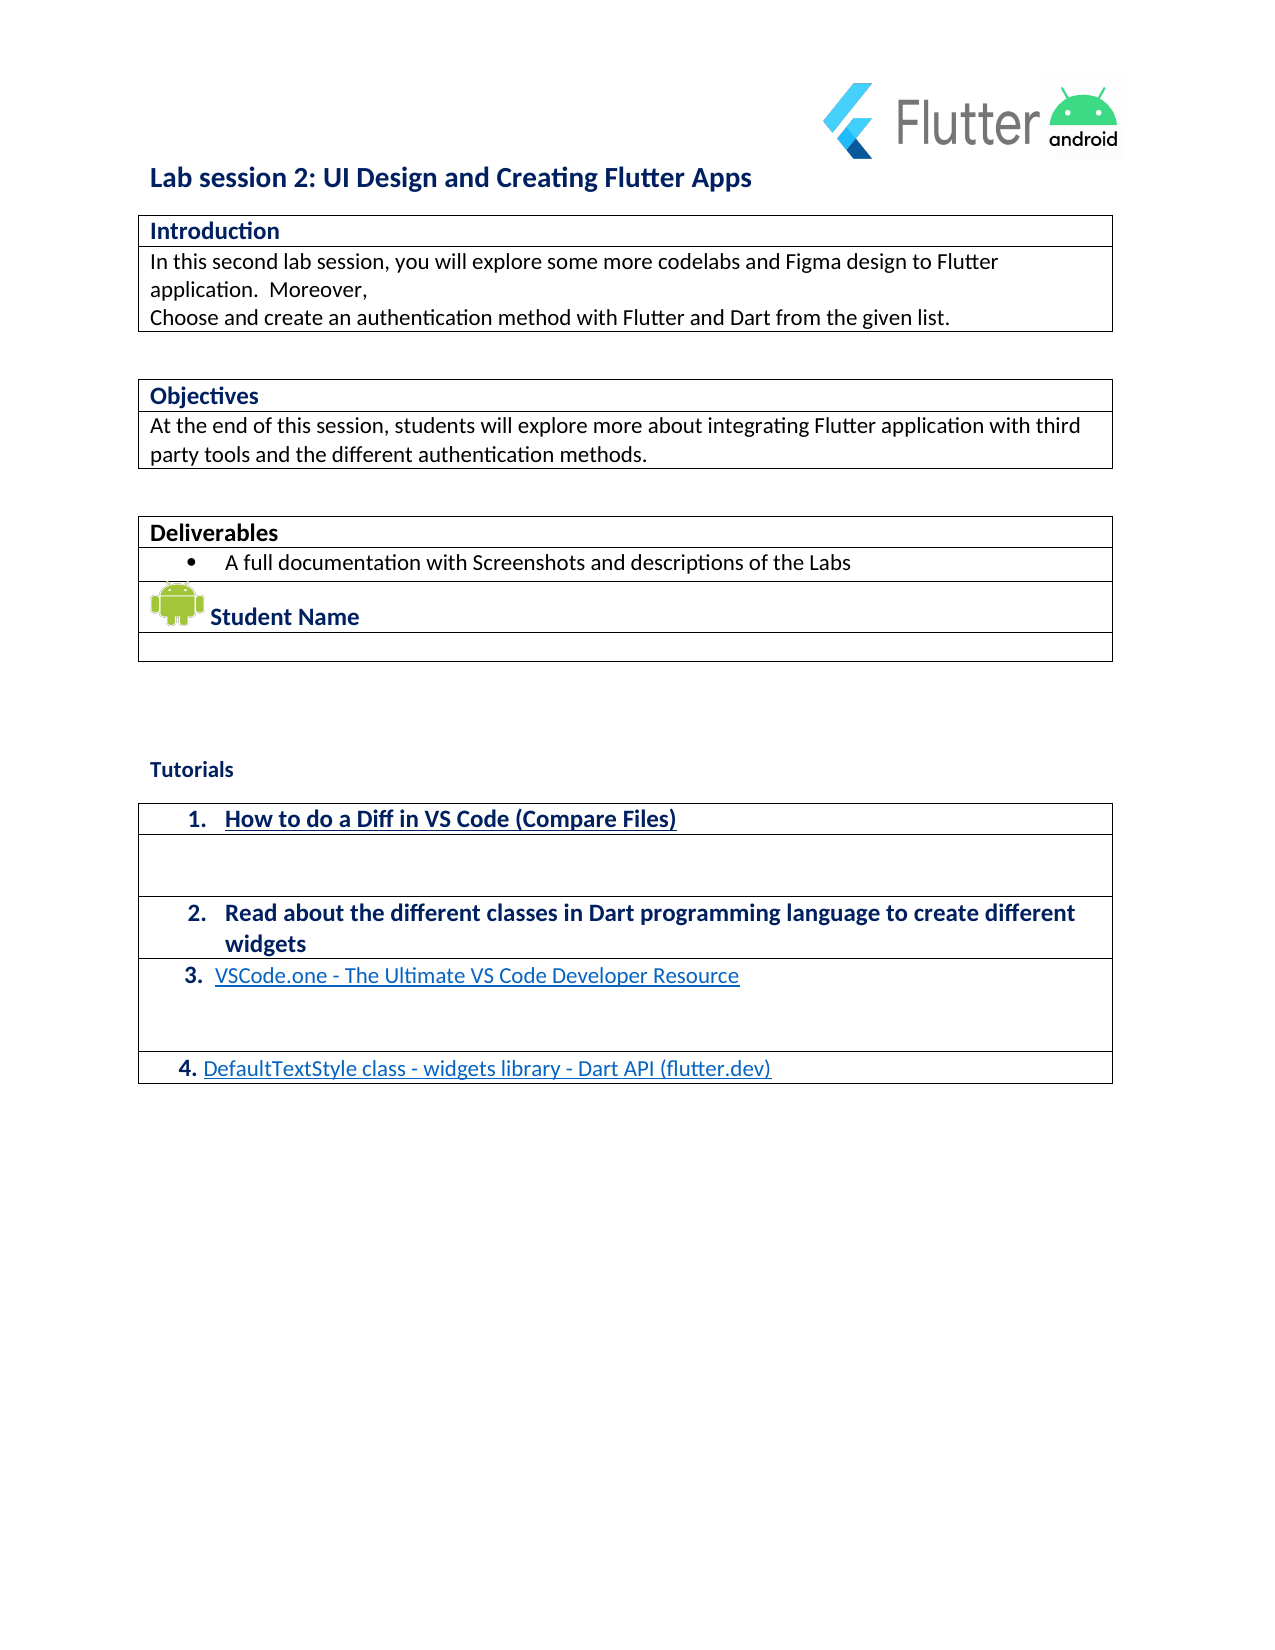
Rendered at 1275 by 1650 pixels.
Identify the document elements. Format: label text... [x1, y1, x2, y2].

text Tutorials [150, 756, 1125, 784]
table_cell In this second lab session, you will explore some more codelabs and Figma design to Flutter application. Moreover, Choose and create an authentication method with Flutter and Dart from the given list. [139, 247, 1112, 331]
table_cell At the end of this session, students will explore more about integrating Flutter application with third party tools and the different authentication methods. [139, 412, 1112, 468]
table_cell Student Name [139, 582, 1112, 632]
table_cell [139, 633, 1112, 661]
table_header Deliverables [139, 517, 1112, 547]
table_header Introduction [139, 216, 1112, 246]
picture [150, 581, 205, 626]
picture [822, 75, 1125, 160]
table_header Objectives [139, 380, 1112, 411]
table_cell A full documentation with Screenshots and descriptions of the Labs [139, 548, 1112, 581]
table_cell Read about the different classes in Dart programming language to create different widgets [139, 897, 1112, 958]
table_cell 3. VSCode.one - The Ultimate VS Code Developer Resource [139, 959, 1112, 1051]
table_header How to do a Diff in VS Code (Compare Files) [139, 804, 1112, 834]
text Lab session 2: UI Design and Creating Flutter Apps [150, 159, 1125, 195]
table_cell 4. DefaultTextStyle class - widgets library - Dart API (flutter.dev) [139, 1052, 1112, 1082]
table_cell [139, 835, 1112, 896]
